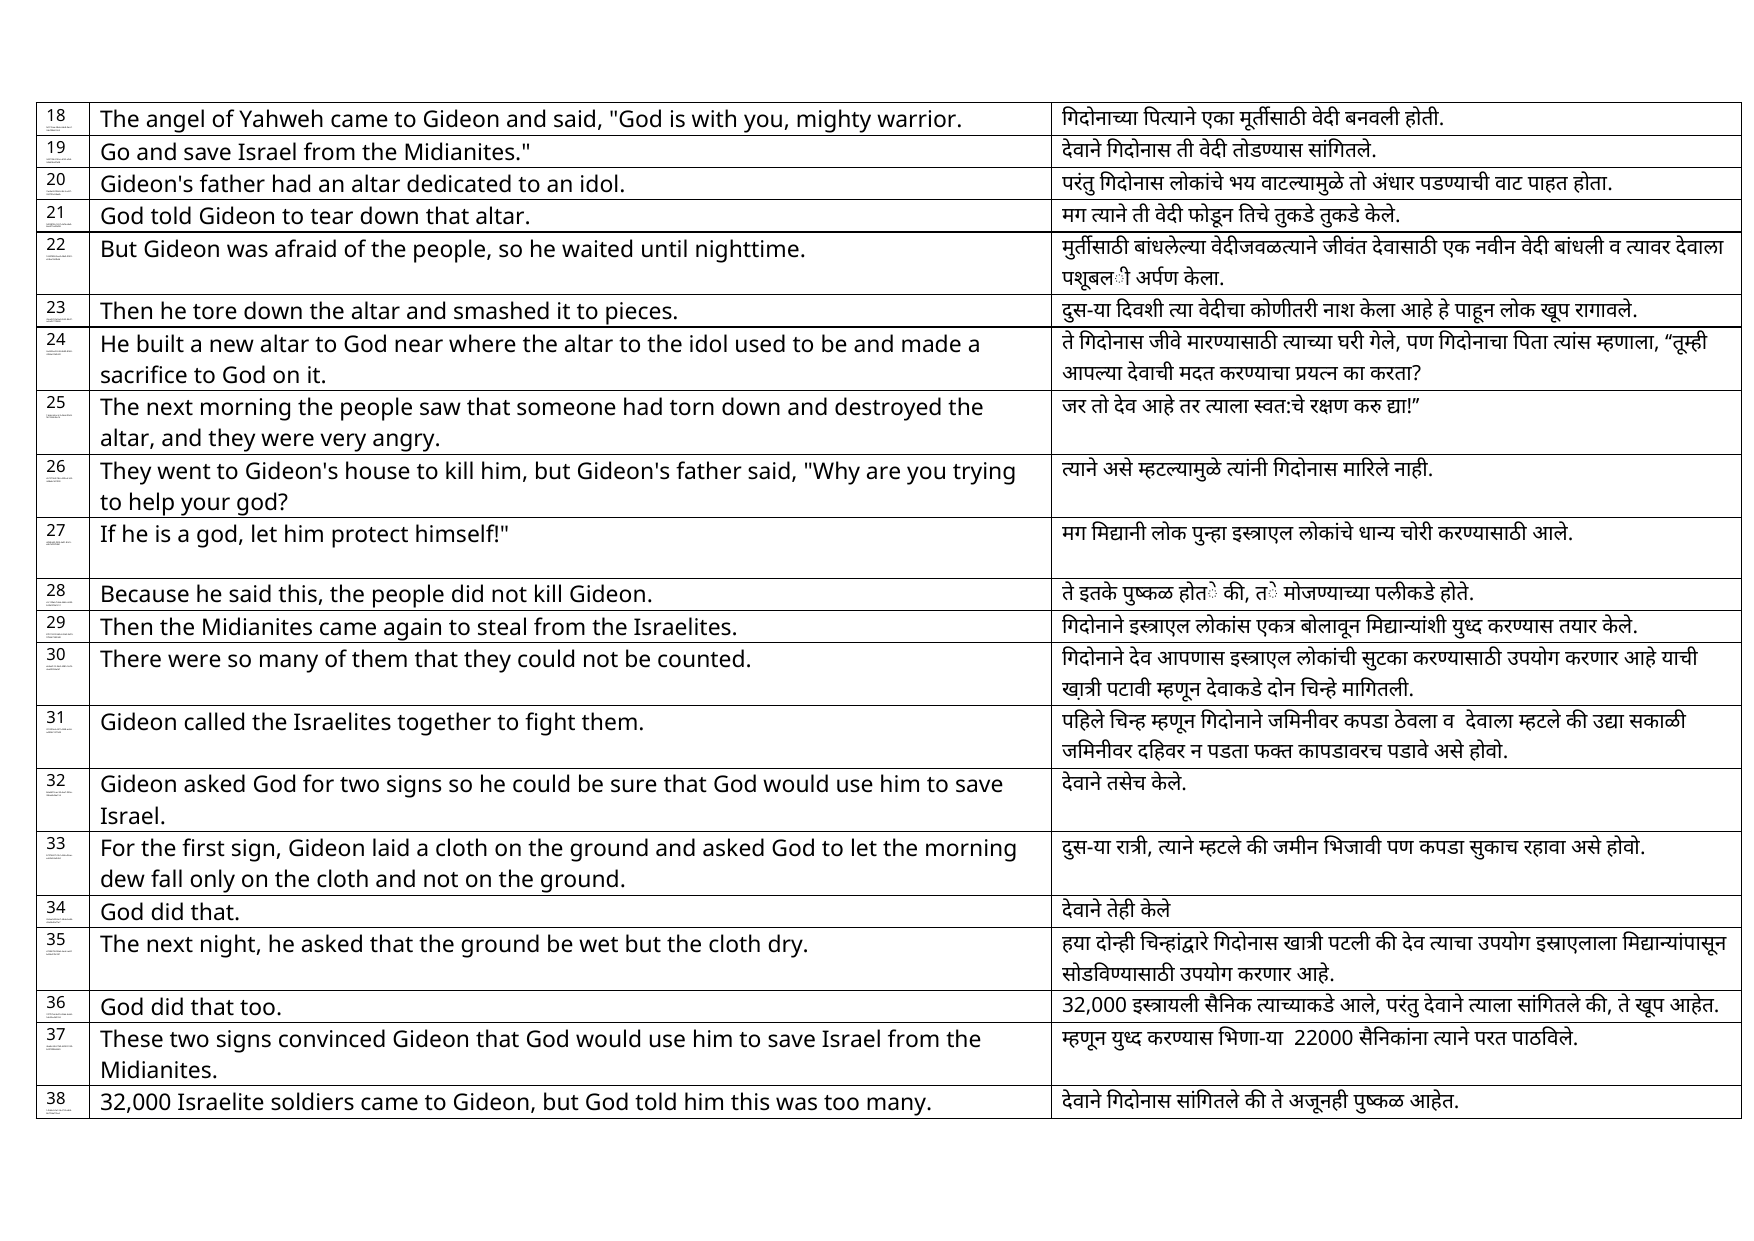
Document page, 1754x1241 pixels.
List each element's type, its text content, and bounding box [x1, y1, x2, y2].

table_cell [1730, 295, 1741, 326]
table_cell The next night, he asked that the ground be wet but the cloth dry. [90, 928, 1051, 989]
table_cell ‌‌‌ते गिदोनास जीवे मारण्यासाठी त्याच्या घरी गेले, पण गिदोनाचा पिता त्यांस म्हणाला, ‘‘तूम्ही आपल्या देवाची मदत करण्याचा प्रयत्न का करता? [1052, 328, 1741, 390]
table_cell 37 4be8c426-27b0-4892-9130-b20f2908d440 [37, 1023, 89, 1085]
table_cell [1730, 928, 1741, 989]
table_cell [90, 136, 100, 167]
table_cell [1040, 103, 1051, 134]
table_cell 27 afbf64d0-f409-4a01-83c5-e6b7d99f5861 [37, 518, 89, 577]
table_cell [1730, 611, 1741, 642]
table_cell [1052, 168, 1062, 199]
table_cell But Gideon was afraid of the people, so he waited until nighttime. [90, 233, 1051, 294]
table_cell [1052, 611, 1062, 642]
table_cell Gideon called the Israelites together to fight them. [90, 706, 1051, 767]
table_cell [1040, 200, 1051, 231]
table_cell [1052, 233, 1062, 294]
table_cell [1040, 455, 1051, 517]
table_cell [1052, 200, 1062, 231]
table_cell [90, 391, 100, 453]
table_cell 32 b8a4bf16-ec30-4ae7-930e-386ed64be154 [37, 769, 89, 831]
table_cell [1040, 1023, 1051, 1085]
table_cell ‌‌‌दुस-या रात्री, त्याने म्हटले की जमीन भिजावी पण कपडा सुकाच रहावा असे होवो. [1052, 832, 1741, 894]
table_cell ‌‌‌देवाने गिदोनास सांगितले की ते अजूनही पुष्कळ आहेत. [1052, 1086, 1741, 1118]
table_cell There were so many of them that they could not be counted. [90, 643, 1051, 705]
table_cell 22 1630f828-2ee0-48a0-9922-efdbe1b8f6dd [37, 233, 89, 294]
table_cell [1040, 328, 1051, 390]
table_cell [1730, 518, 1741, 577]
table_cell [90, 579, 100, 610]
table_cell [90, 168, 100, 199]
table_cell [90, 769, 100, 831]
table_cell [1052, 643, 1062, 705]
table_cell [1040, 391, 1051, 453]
table_cell 35 c2984736-98a6-4edc-ae8f-bd36ef78c39f [37, 928, 89, 989]
table_cell 33 b7574607-2fe1-464a-96ae-ea50d24e0434 [37, 832, 89, 894]
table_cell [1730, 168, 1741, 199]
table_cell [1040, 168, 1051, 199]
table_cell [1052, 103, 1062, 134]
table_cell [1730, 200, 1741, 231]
table_cell ‌‌‌देवाने तेही केले [1052, 896, 1741, 927]
table_cell ‌‌‌ते इतके पुष्कळ होते की, ते मोजण्याच्या पलीकडे होते. [1052, 579, 1741, 610]
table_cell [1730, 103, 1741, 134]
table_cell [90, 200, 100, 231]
table_cell 25 13ebc4dc-e1c5-4bcd-90c8-f62746440e14 [37, 391, 89, 453]
table_cell ‌‌‌म्हणून युध्द करण्यास भिणा-या 22000 सैनिकांना त्याने परत पाठविले. [1052, 1023, 1741, 1085]
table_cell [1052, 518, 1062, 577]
table_cell 31 201599e4-44f1-4548-ac64-ad92b21579d9 [37, 706, 89, 767]
table_cell ‌‌‌देवाने तसेच केले. [1052, 769, 1741, 831]
table_cell ‌‌‌32,000 इस्त्रायली सैनिक त्याच्याकडे आले, परंतु देवाने त्याला सांगितले की, ते खूप आहेत. [1052, 991, 1741, 1022]
table_cell 26 cb7275b9-78cc-409a-b1d5-4d8e6c941003 [37, 455, 89, 517]
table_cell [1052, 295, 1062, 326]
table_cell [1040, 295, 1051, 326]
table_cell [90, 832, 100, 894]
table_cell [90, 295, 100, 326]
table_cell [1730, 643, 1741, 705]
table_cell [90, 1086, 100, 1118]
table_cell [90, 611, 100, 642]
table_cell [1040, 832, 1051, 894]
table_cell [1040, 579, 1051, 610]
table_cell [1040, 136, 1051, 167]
table_cell 30 eb3ed125-fde0-4085-9a74-daa50094e9cf [37, 643, 89, 705]
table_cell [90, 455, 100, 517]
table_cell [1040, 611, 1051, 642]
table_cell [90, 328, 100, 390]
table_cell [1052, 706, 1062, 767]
table_cell ‌‌‌त्याने असे म्हटल्यामुळे त्यांनी गिदोनास मारिले नाही. [1052, 455, 1741, 517]
table_cell ‌‌‌जर तो देव आहे तर त्याला स्वत:चे रक्षण करु द्या!’’ [1052, 391, 1741, 453]
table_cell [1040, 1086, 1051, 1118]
table_cell ‌‌‌देवाने गिदोनास ती वेदी तोडण्यास सांगितले. [1052, 136, 1741, 167]
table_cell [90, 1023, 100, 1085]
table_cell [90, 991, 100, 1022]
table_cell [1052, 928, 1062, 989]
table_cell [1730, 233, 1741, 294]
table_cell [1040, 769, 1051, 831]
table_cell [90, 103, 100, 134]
table_cell If he is a god, let him protect himself!" [90, 518, 1051, 577]
table_cell 24 2e445ba2-fc48-4b89-8560-4396a22b0422 [37, 328, 89, 390]
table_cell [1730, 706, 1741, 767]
